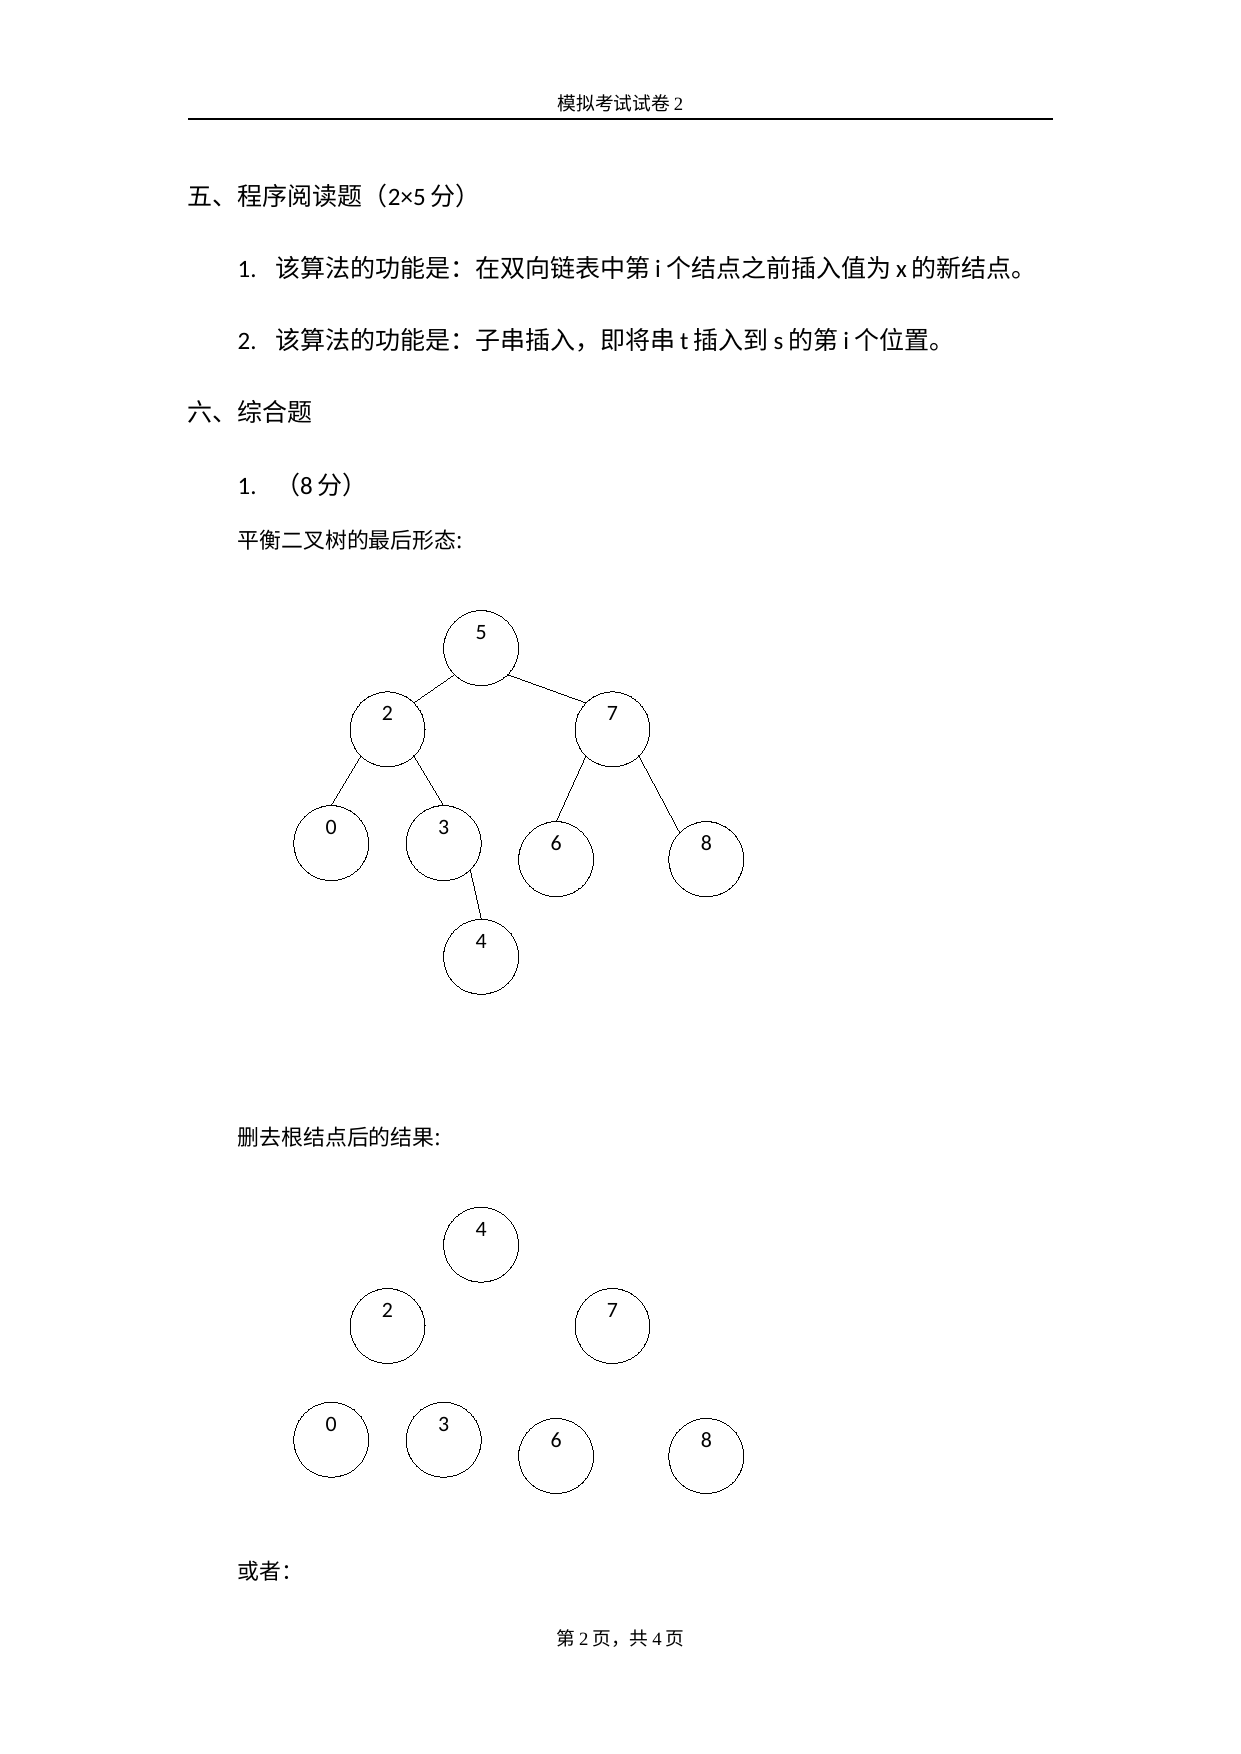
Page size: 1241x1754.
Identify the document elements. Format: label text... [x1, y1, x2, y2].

list 该算法的功能是：在双向链表中第i个结点之前插入值为x的新结点。 [237, 234, 1053, 299]
list （8分） [237, 451, 1053, 516]
text 平衡二叉树的最后形态: [237, 523, 1053, 555]
list 程序阅读题（2×5分） [187, 162, 1053, 227]
list 该算法的功能是：子串插入，即将串t插入到s的第i个位置。 [237, 306, 1053, 371]
list 综合题 [187, 378, 1053, 443]
text 删去根结点后的结果: [237, 1119, 1053, 1152]
text 或者： [237, 1554, 1053, 1586]
